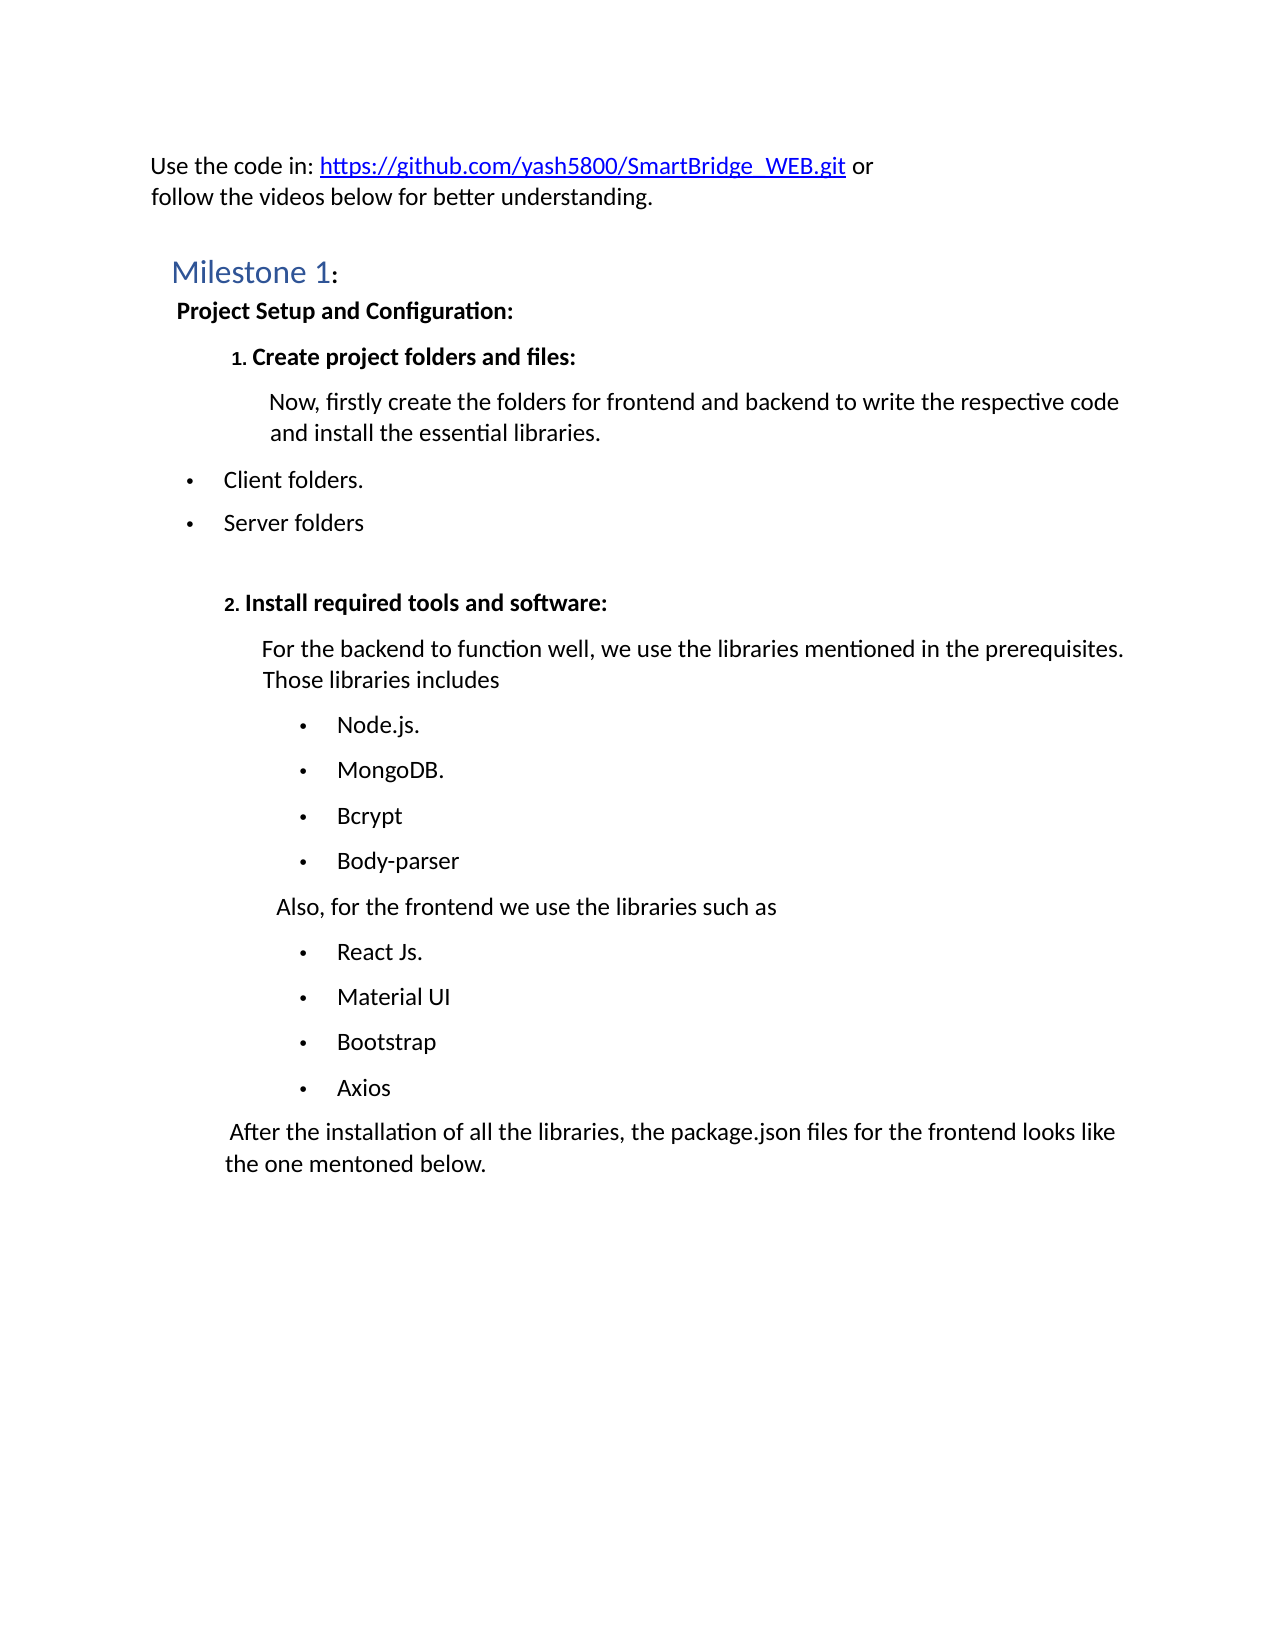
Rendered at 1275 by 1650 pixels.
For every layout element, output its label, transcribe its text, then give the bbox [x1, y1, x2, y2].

text After the installation of all the libraries, the package.json files for the frontend looks like the one mentoned below. [224, 1116, 1127, 1178]
list Body-parser [299, 845, 1127, 876]
list Server folders [186, 508, 1172, 538]
text Milestone 1: [171, 251, 1172, 292]
text For the backend to function well, we use the libraries mentioned in the prerequisites. Those libraries includes [262, 633, 1127, 694]
list Node.js. [299, 709, 1127, 740]
text Also, for the frontend we use the libraries such as [150, 891, 1172, 922]
list React Js. [299, 936, 1127, 967]
text Use the code in: https://github.com/yash5800/SmartBridge_WEB.git or follow the videos below for better understanding. [150, 150, 877, 212]
text 2. Install required tools and software: [224, 587, 1172, 617]
text Now, firstly create the folders for frontend and backend to write the respective code and install the essential libraries. [269, 386, 1127, 448]
list Client folders. [186, 464, 1172, 494]
list Material UI [299, 981, 1127, 1012]
text 1. Create project folders and files: [231, 341, 1172, 372]
list Axios [299, 1072, 1127, 1102]
text Project Setup and Configuration: [171, 295, 1172, 326]
list MongoDB. [299, 754, 1127, 785]
list Bootstrap [299, 1026, 1127, 1057]
list Bcrypt [299, 800, 1127, 830]
